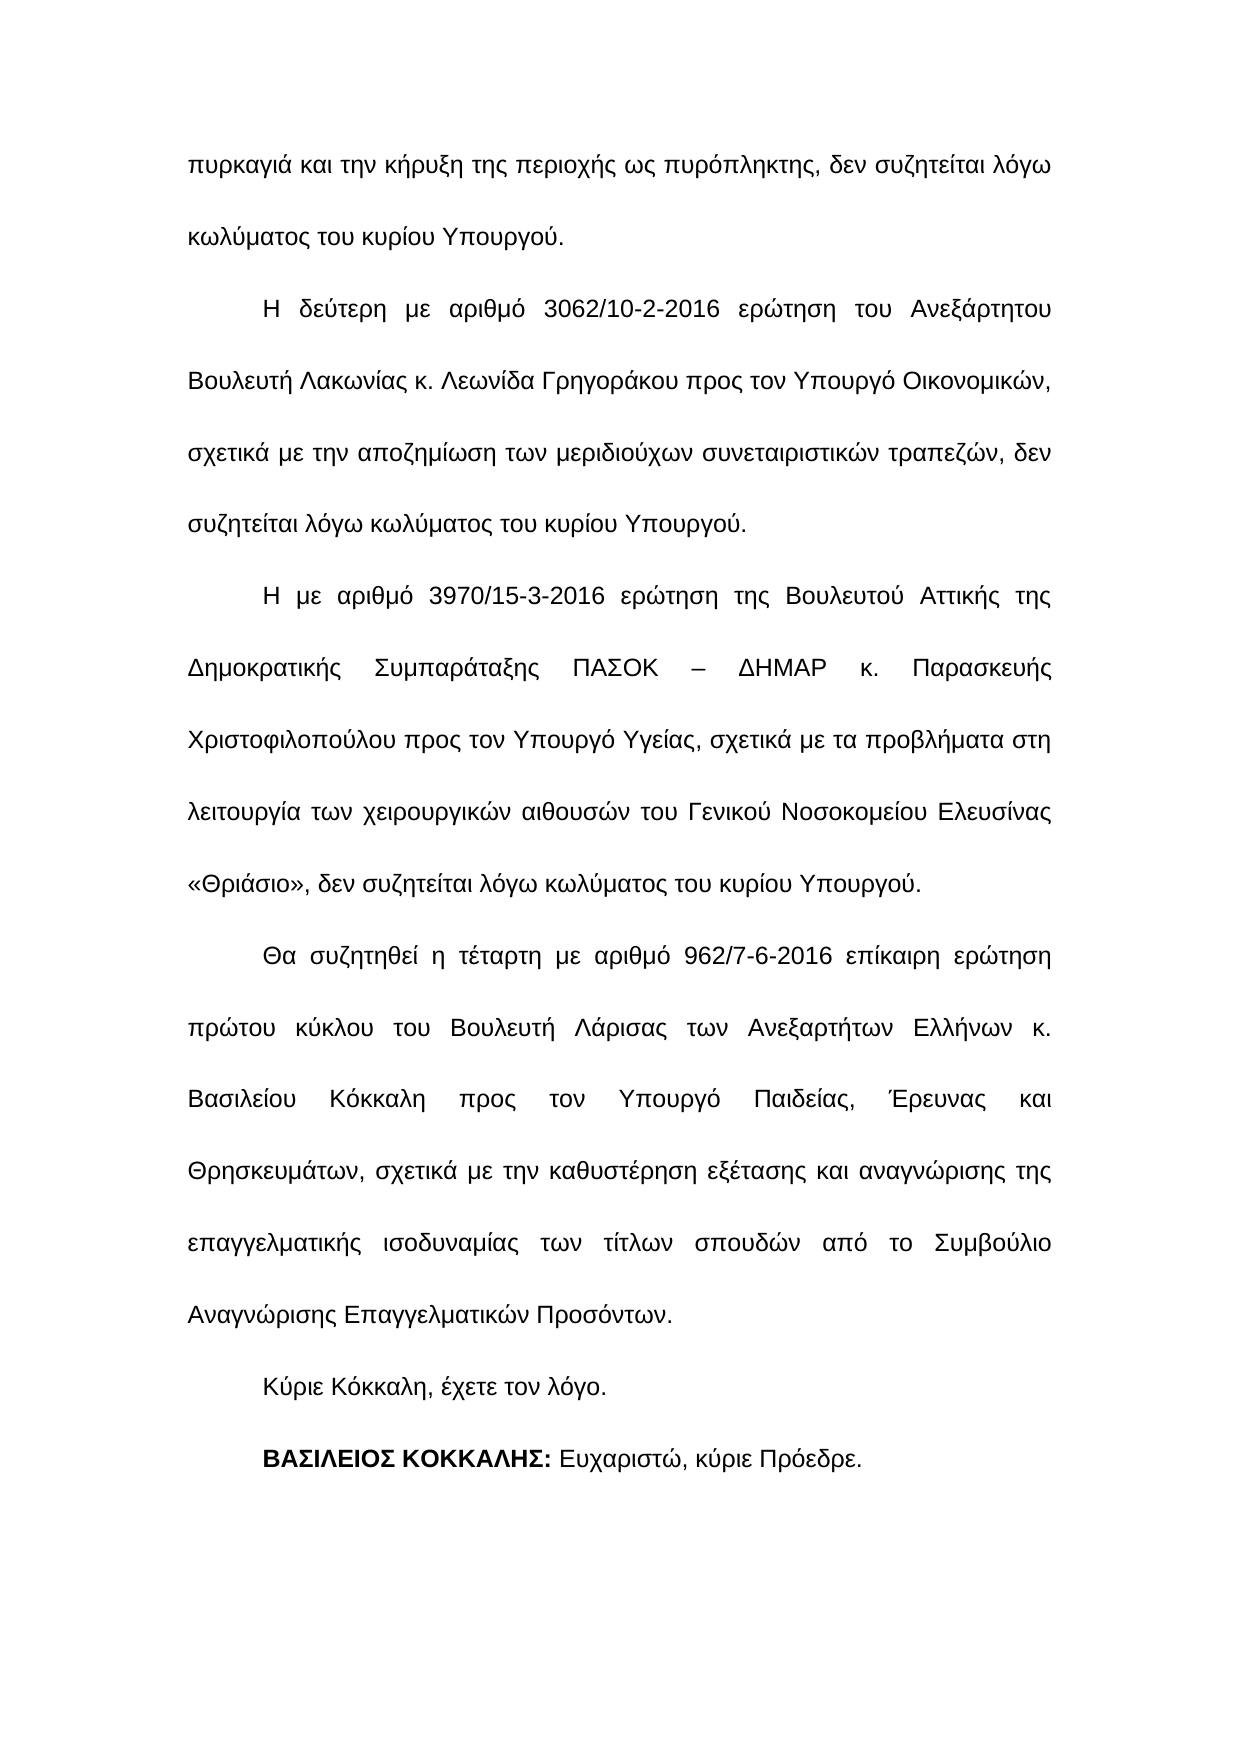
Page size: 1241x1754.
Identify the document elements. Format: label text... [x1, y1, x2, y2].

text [187, 150, 1053, 251]
text ΒΑΣΙΛΕΙΟΣ ΚΟΚΚΑΛΗΣ: Ευχαριστώ, κύριε Πρόεδρε. [187, 1444, 1053, 1472]
text Θα συζητηθεί η τέταρτη με αριθμό 962/7-6-2016 επίκαιρη ερώτηση πρώτου κύκλου του Βουλευτή Λάρισας των Ανεξαρτήτων Ελλήνων κ. Βασιλείου Κόκκαλη προς τον Υπουργό Παιδείας, Έρευνας και Θρησκευμάτων, σχετικά με την καθυστέρηση εξέτασης και αναγνώρισης της επαγγελματικής ισοδυναμίας των τίτλων σπουδών από το Συμβούλιο Αναγνώρισης Επαγγελματικών Προσόντων. [187, 941, 1053, 1329]
text Η με αριθμό 3970/15-3-2016 ερώτηση της Βουλευτού Αττικής της Δημοκρατικής Συμπαράταξης ΠΑΣΟΚ – ΔΗΜΑΡ κ. Παρασκευής Χριστοφιλοπούλου προς τον Υπουργό Υγείας, σχετικά με τα προβλήματα στη λειτουργία των χειρουργικών αιθουσών του Γενικού Νοσοκομείου Ελευσίνας «Θριάσιο», δεν συζητείται λόγω κωλύματος του κυρίου Υπουργού. [187, 581, 1053, 897]
text Κύριε Κόκκαλη, έχετε τον λόγο. [187, 1372, 1053, 1401]
text Η δεύτερη με αριθμό 3062/10-2-2016 ερώτηση του Ανεξάρτητου Βουλευτή Λακωνίας κ. Λεωνίδα Γρηγοράκου προς τον Υπουργό Οικονομικών, σχετικά με την αποζημίωση των μεριδιούχων συνεταιριστικών τραπεζών, δεν συζητείται λόγω κωλύματος του κυρίου Υπουργού. [187, 294, 1053, 538]
